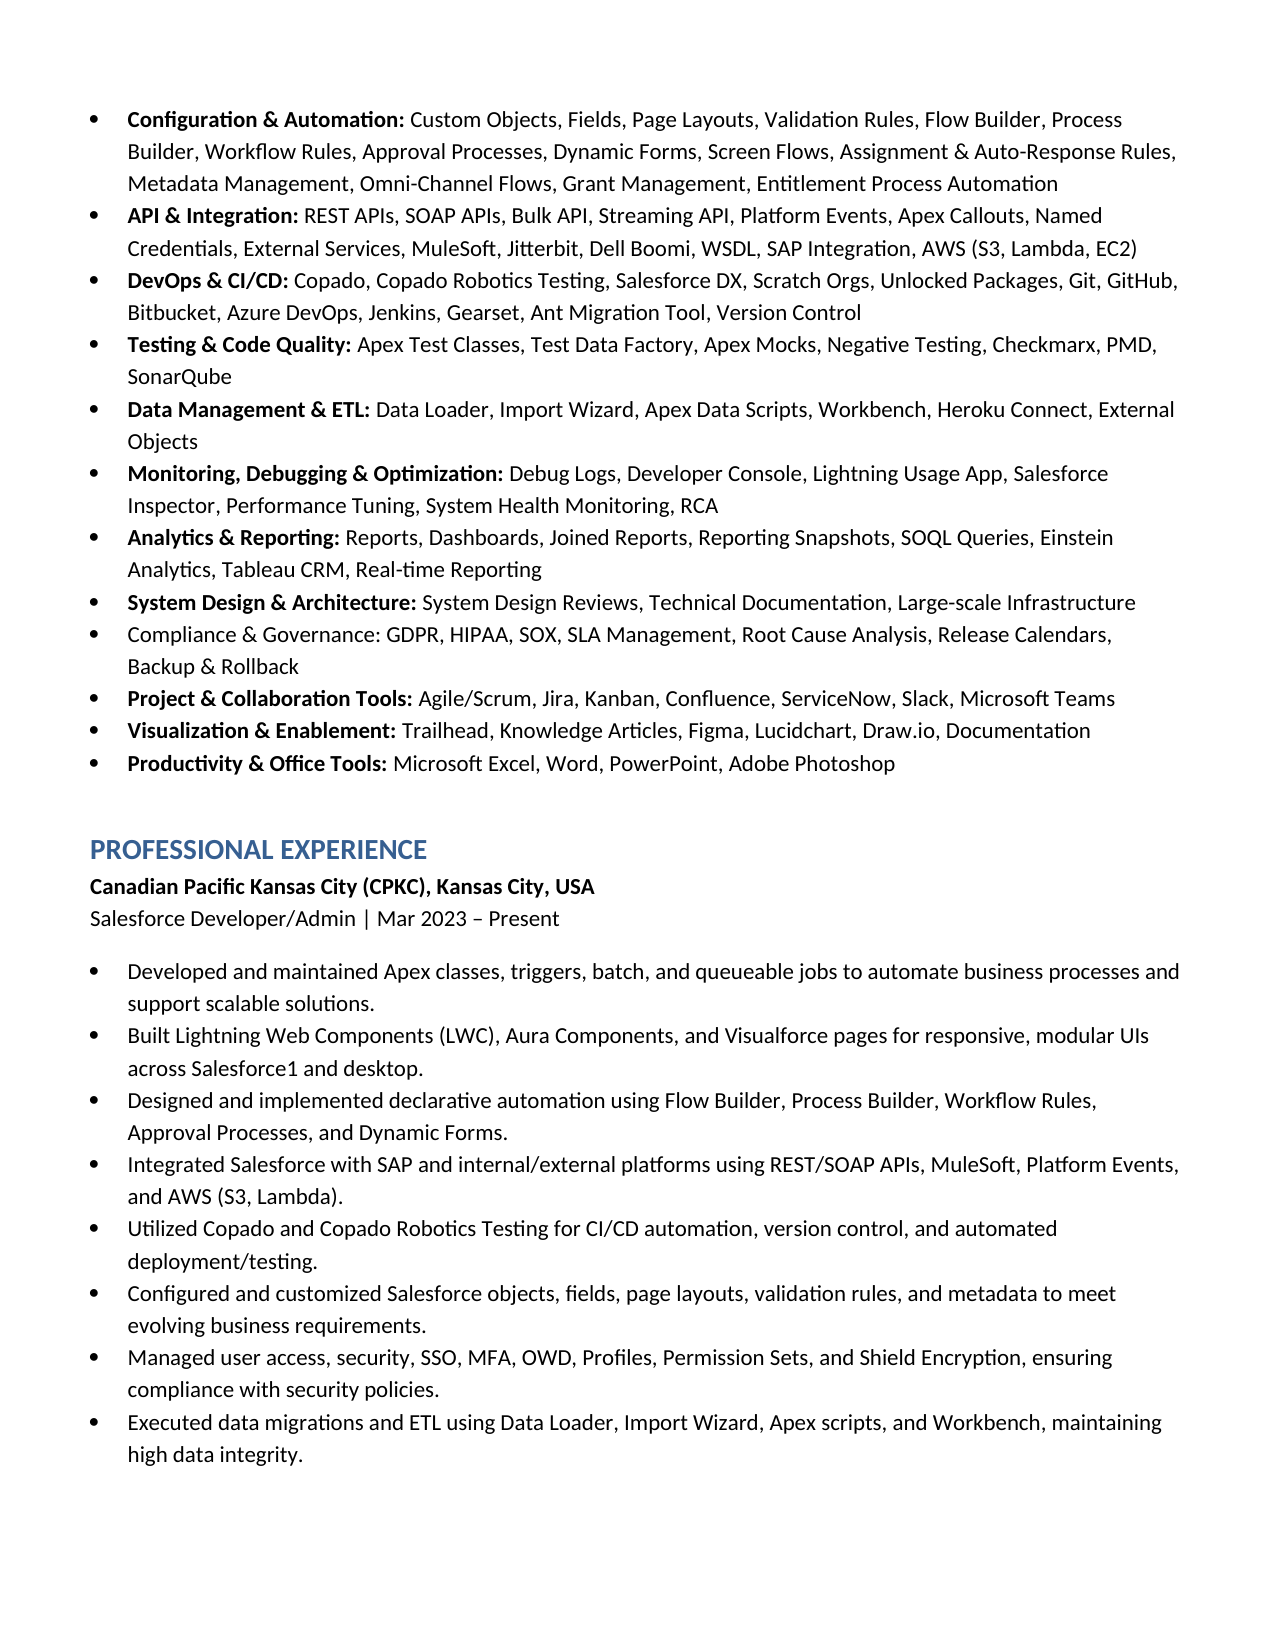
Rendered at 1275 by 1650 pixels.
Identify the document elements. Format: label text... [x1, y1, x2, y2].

list Developed and maintained Apex classes, triggers, batch, and queueable jobs to automate business processes and support scalable solutions. [90, 957, 1185, 1017]
text Canadian Pacific Kansas City (CPKC), Kansas City, USA Salesforce Developer/Admin | Mar 2023 – Present [90, 872, 1185, 932]
list API & Integration: REST APIs, SOAP APIs, Bulk API, Streaming API, Platform Events, Apex Callouts, Named Credentials, External Services, MuleSoft, Jitterbit, Dell Boomi, WSDL, SAP Integration, AWS (S3, Lambda, EC2) [90, 202, 1185, 262]
list Analytics & Reporting: Reports, Dashboards, Joined Reports, Reporting Snapshots, SOQL Queries, Einstein Analytics, Tableau CRM, Real-time Reporting [90, 523, 1185, 584]
list Built Lightning Web Components (LWC), Aura Components, and Visualforce pages for responsive, modular UIs across Salesforce1 and desktop. [90, 1021, 1185, 1082]
list Productivity & Office Tools: Microsoft Excel, Word, PowerPoint, Adobe Photoshop [90, 749, 1185, 777]
list Compliance & Governance: GDPR, HIPAA, SOX, SLA Management, Root Cause Analysis, Release Calendars, Backup & Rollback [90, 620, 1185, 680]
list Testing & Code Quality: Apex Test Classes, Test Data Factory, Apex Mocks, Negative Testing, Checkmarx, PMD, SonarQube [90, 330, 1185, 391]
list Configuration & Automation: Custom Objects, Fields, Page Layouts, Validation Rules, Flow Builder, Process Builder, Workflow Rules, Approval Processes, Dynamic Forms, Screen Flows, Assignment & Auto-Response Rules, Metadata Management, Omni-Channel Flows, Grant Management, Entitlement Process Automation [90, 105, 1185, 197]
list Designed and implemented declarative automation using Flow Builder, Process Builder, Workflow Rules, Approval Processes, and Dynamic Forms. [90, 1086, 1185, 1146]
subtitle PROFESSIONAL EXPERIENCE [90, 831, 1185, 867]
list Integrated Salesforce with SAP and internal/external platforms using REST/SOAP APIs, MuleSoft, Platform Events, and AWS (S3, Lambda). [90, 1150, 1185, 1210]
list Monitoring, Debugging & Optimization: Debug Logs, Developer Console, Lightning Usage App, Salesforce Inspector, Performance Tuning, System Health Monitoring, RCA [90, 459, 1185, 519]
list Managed user access, security, SSO, MFA, OWD, Profiles, Permission Sets, and Shield Encryption, ensuring compliance with security policies. [90, 1343, 1185, 1403]
list System Design & Architecture: System Design Reviews, Technical Documentation, Large-scale Infrastructure [90, 588, 1185, 616]
list Data Management & ETL: Data Loader, Import Wizard, Apex Data Scripts, Workbench, Heroku Connect, External Objects [90, 395, 1185, 455]
list Project & Collaboration Tools: Agile/Scrum, Jira, Kanban, Confluence, ServiceNow, Slack, Microsoft Teams [90, 684, 1185, 712]
list Configured and customized Salesforce objects, fields, page layouts, validation rules, and metadata to meet evolving business requirements. [90, 1279, 1185, 1339]
list Utilized Copado and Copado Robotics Testing for CI/CD automation, version control, and automated deployment/testing. [90, 1214, 1185, 1275]
list Executed data migrations and ETL using Data Loader, Import Wizard, Apex scripts, and Workbench, maintaining high data integrity. [90, 1408, 1185, 1468]
list Visualization & Enablement: Trailhead, Knowledge Articles, Figma, Lucidchart, Draw.io, Documentation [90, 717, 1185, 744]
list DevOps & CI/CD: Copado, Copado Robotics Testing, Salesforce DX, Scratch Orgs, Unlocked Packages, Git, GitHub, Bitbucket, Azure DevOps, Jenkins, Gearset, Ant Migration Tool, Version Control [90, 266, 1185, 326]
